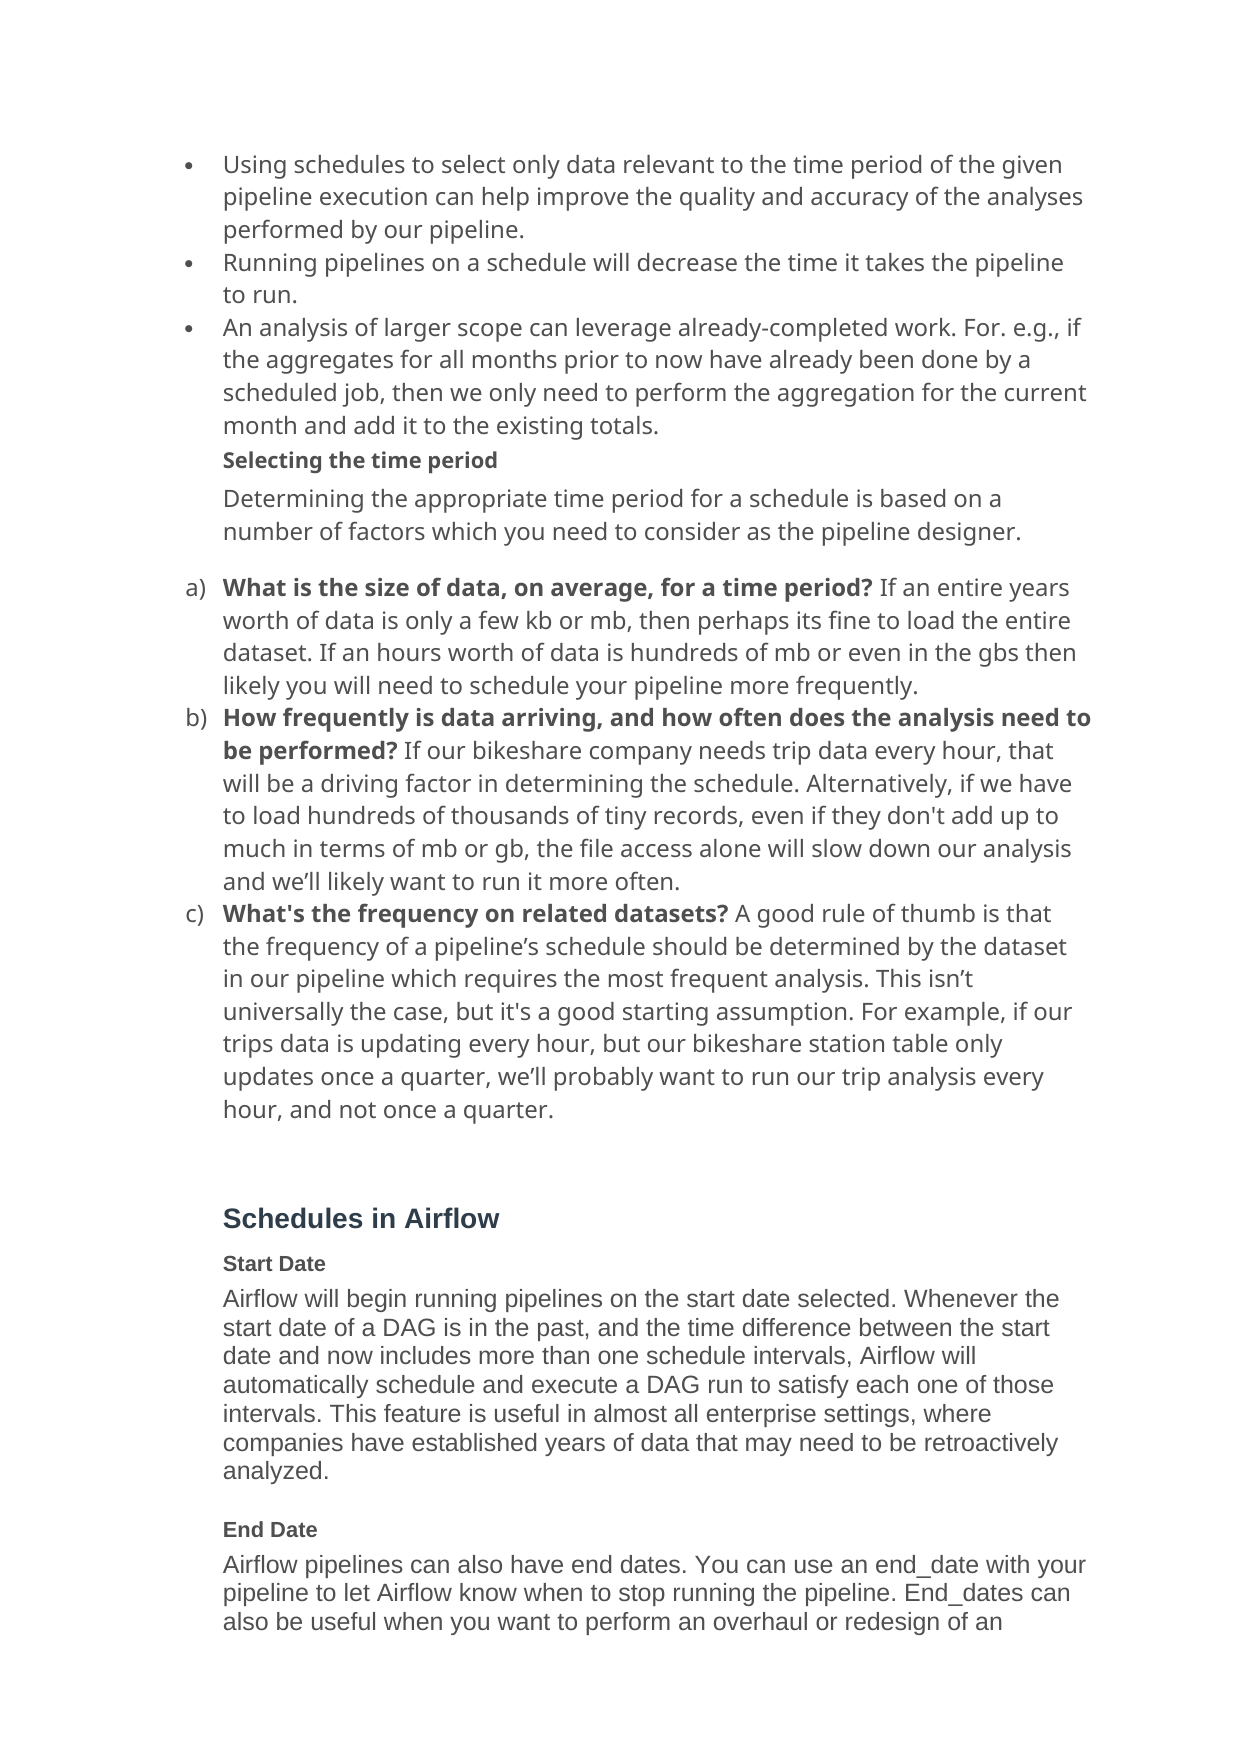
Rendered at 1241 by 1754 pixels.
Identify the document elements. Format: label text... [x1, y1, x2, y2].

list What is the size of data, on average, for a time period? If an entire years worth of data is only a few kb or mb, then perhaps its fine to load the entire dataset. If an hours worth of data is hundreds of mb or even in the gbs then likely you will need to schedule your pipeline more frequently. [185, 571, 1093, 701]
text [223, 1549, 1093, 1636]
text Selecting the time period [223, 441, 1093, 474]
list An analysis of larger scope can leverage already-completed work. For. e.g., if the aggregates for all months prior to now have already been done by a scheduled job, then we only need to perform the aggregation for the current month and add it to the existing totals. [185, 311, 1093, 441]
list What's the frequency on related datasets? A good rule of thumb is that the frequency of a pipeline’s schedule should be determined by the dataset in our pipeline which requires the most frequent analysis. This isn’t universally the case, but it's a good starting assumption. For example, if our trips data is updating every hour, but our bikeshare station table only updates once a quarter, we’ll probably want to run our trip analysis every hour, and not once a quarter. [185, 897, 1093, 1125]
list How frequently is data arriving, and how often does the analysis need to be performed? If our bikeshare company needs trip data every hour, that will be a driving factor in determining the schedule. Alternatively, if we have to load hundreds of thousands of tiny records, even if they don't add up to much in terms of mb or gb, the file access alone will slow down our analysis and we’ll likely want to run it more often. [185, 701, 1093, 897]
list Running pipelines on a schedule will decrease the time it takes the pipeline to run. [185, 245, 1093, 311]
subtitle Schedules in Airflow [148, 1201, 1093, 1235]
subtitle Start Date [223, 1243, 1093, 1276]
text Airflow will begin running pipelines on the start date selected. Whenever the start date of a DAG is in the past, and the time difference between the start date and now includes more than one schedule intervals, Airflow will automatically schedule and execute a DAG run to satisfy each one of those intervals. This feature is useful in almost all enterprise settings, where companies have established years of data that may need to be retroactively analyzed. [223, 1284, 1093, 1485]
subtitle End Date [223, 1508, 1093, 1542]
text Determining the appropriate time period for a schedule is based on a number of factors which you need to consider as the pipeline designer. [223, 482, 1093, 547]
list Using schedules to select only data relevant to the time period of the given pipeline execution can help improve the quality and accuracy of the analyses performed by our pipeline. [185, 148, 1093, 245]
